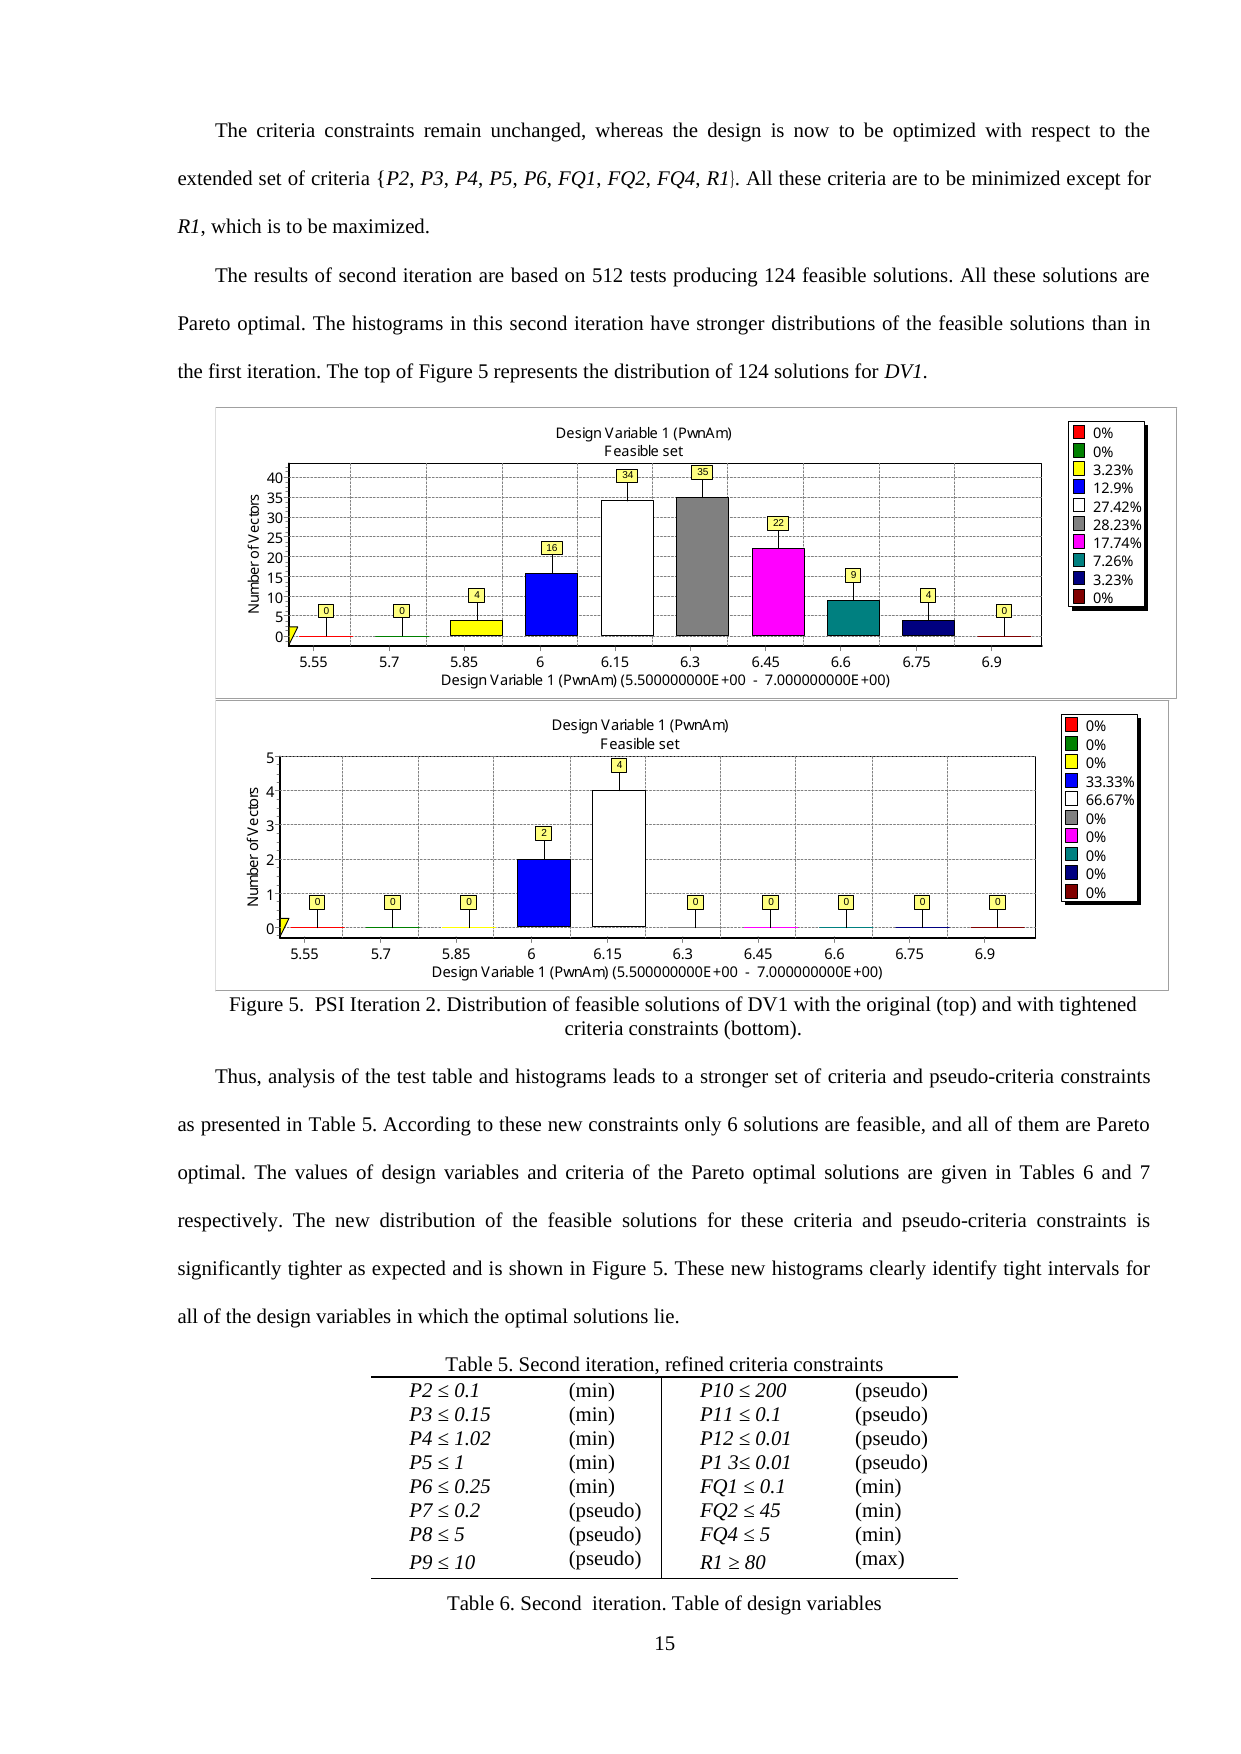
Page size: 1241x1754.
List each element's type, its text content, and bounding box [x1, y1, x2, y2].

table_cell R1 ≥ 80 [662, 1546, 817, 1578]
table_cell P12 ≤ 0.01 [662, 1426, 817, 1450]
table_cell (max) [817, 1546, 958, 1578]
table_cell P3 ≤ 0.15 [371, 1402, 531, 1426]
table_cell (min) [531, 1474, 661, 1498]
table_cell (pseudo) [531, 1546, 661, 1578]
table_cell (min) [531, 1402, 661, 1426]
table_header P2 ≤ 0.1 [371, 1378, 531, 1402]
table_cell (pseudo) [817, 1426, 958, 1450]
table_cell FQ2 ≤ 45 [662, 1498, 817, 1522]
text Table 5. Second iteration, refined criteria constraints [177, 1352, 1152, 1376]
table_cell P7 ≤ 0.2 [371, 1498, 531, 1522]
table_header (min) [531, 1378, 661, 1402]
table_cell (min) [531, 1450, 661, 1474]
table_cell P1 3≤ 0.01 [662, 1450, 817, 1474]
table_cell FQ1 ≤ 0.1 [662, 1474, 817, 1498]
table_cell FQ4 ≤ 5 [662, 1522, 817, 1546]
text The criteria constraints remain unchanged, whereas the design is now to be optimized with respect to the extended set of criteria {P2, P3, P4, P5, P6, FQ1, FQ2, FQ4, R1}. All these criteria are to be minimized except for R1, which is to be maximized. [177, 118, 1152, 238]
table_header P10 ≤ 200 [662, 1378, 817, 1402]
table_cell (min) [817, 1498, 958, 1522]
table_cell (pseudo) [817, 1450, 958, 1474]
text Table 6. Second iteration. Table of design variables [177, 1591, 1152, 1615]
table_cell P9 ≤ 10 [371, 1546, 531, 1578]
list Figure 5. PSI Iteration 2. Distribution of feasible solutions of DV1 with the original (top) and with tightened criteria constraints (bottom). [215, 992, 1152, 1039]
table_cell P11 ≤ 0.1 [662, 1402, 817, 1426]
table_cell (min) [531, 1426, 661, 1450]
table_cell (min) [817, 1522, 958, 1546]
table_header (pseudo) [817, 1378, 958, 1402]
table_cell (pseudo) [531, 1498, 661, 1522]
table_cell P4 ≤ 1.02 [371, 1426, 531, 1450]
table_cell P6 ≤ 0.25 [371, 1474, 531, 1498]
table_cell (min) [817, 1474, 958, 1498]
table_cell (pseudo) [531, 1522, 661, 1546]
table_cell P8 ≤ 5 [371, 1522, 531, 1546]
text The results of second iteration are based on 512 tests producing 124 feasible solutions. All these solutions are Pareto optimal. The histograms in this second iteration have stronger distributions of the feasible solutions than in the first iteration. The top of Figure 5 represents the distribution of 124 solutions for DV1. [177, 262, 1152, 383]
text Thus, analysis of the test table and histograms leads to a stronger set of criteria and pseudo-criteria constraints as presented in Table 5. According to these new constraints only 6 solutions are feasible, and all of them are Pareto optimal. The values of design variables and criteria of the Pareto optimal solutions are given in Tables 6 and 7 respectively. The new distribution of the feasible solutions for these criteria and pseudo-criteria constraints is significantly tighter as expected and is shown in Figure 5. These new histograms clearly identify tight intervals for all of the design variables in which the optimal solutions lie. [177, 1064, 1152, 1328]
table_cell P5 ≤ 1 [371, 1450, 531, 1474]
table_cell (pseudo) [817, 1402, 958, 1426]
